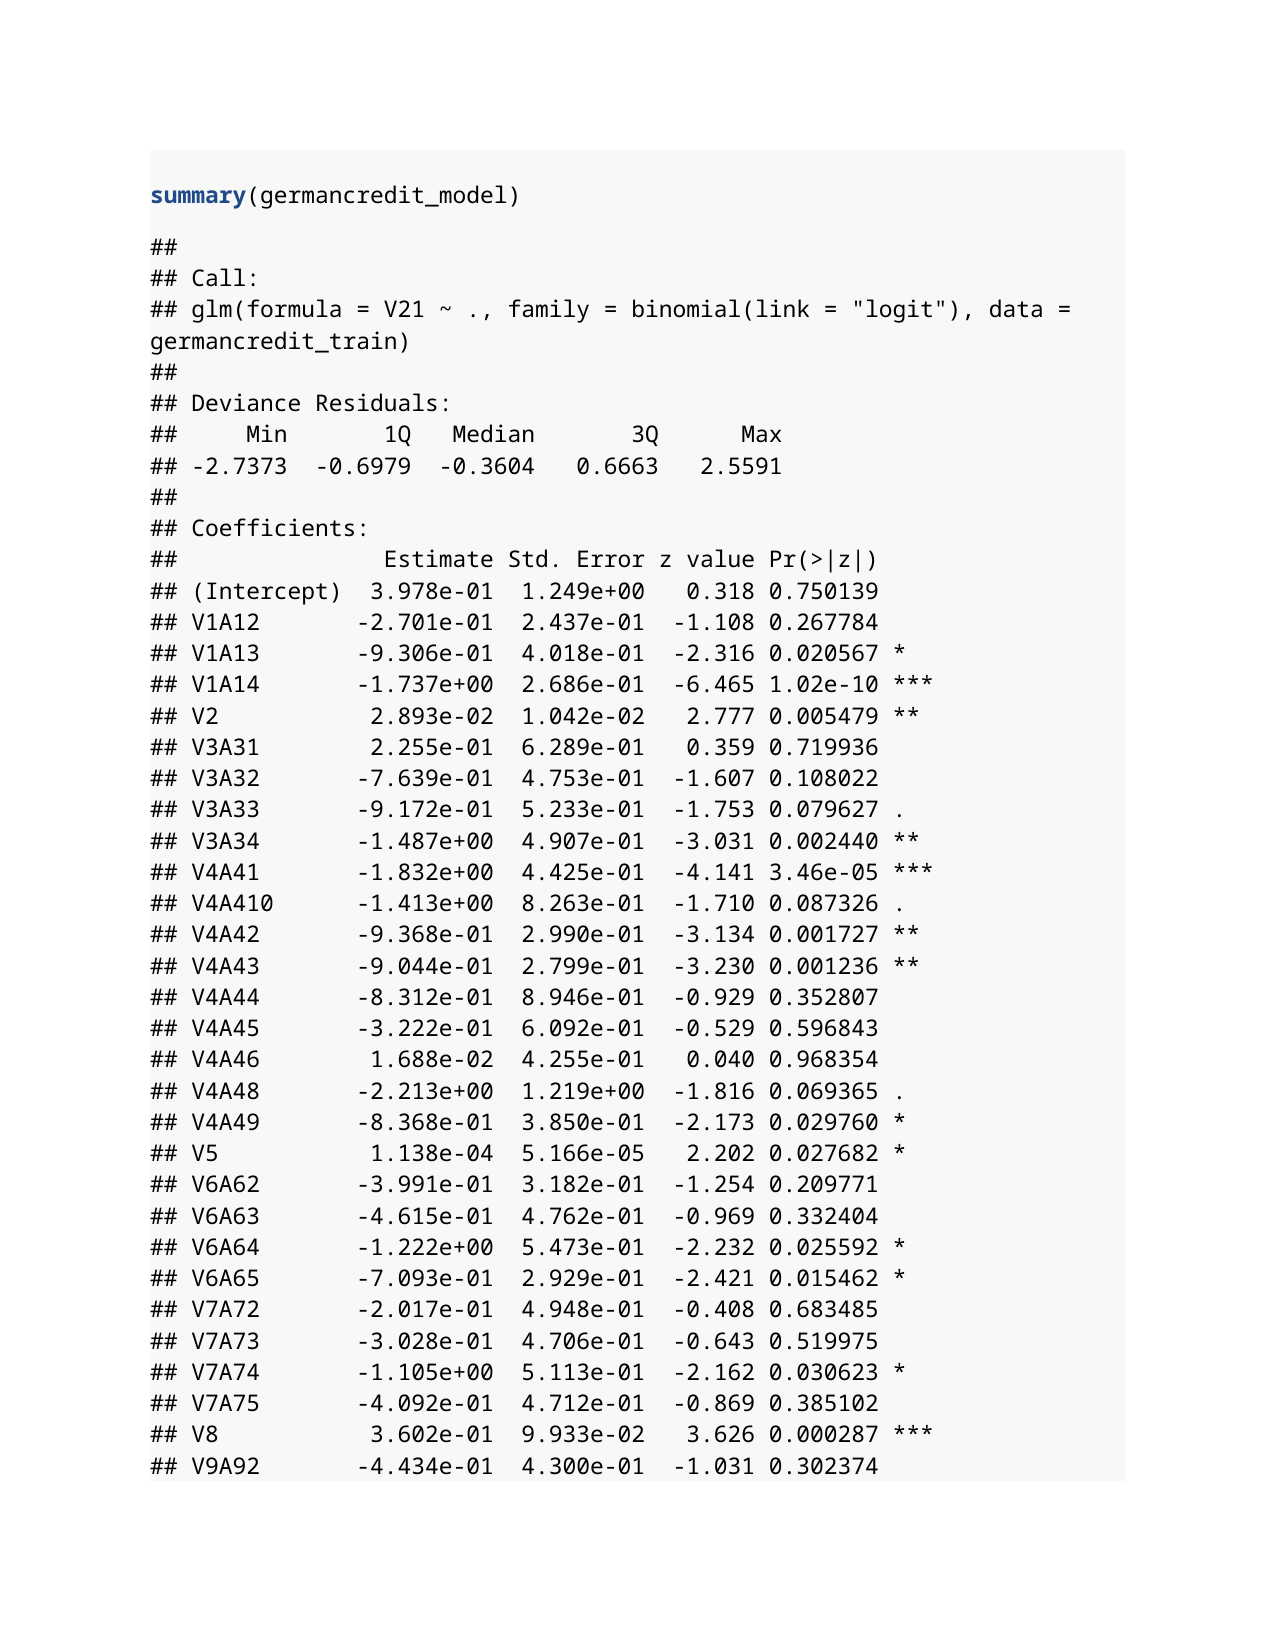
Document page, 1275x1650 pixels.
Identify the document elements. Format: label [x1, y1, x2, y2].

text [150, 231, 1125, 1481]
text [150, 150, 1125, 210]
